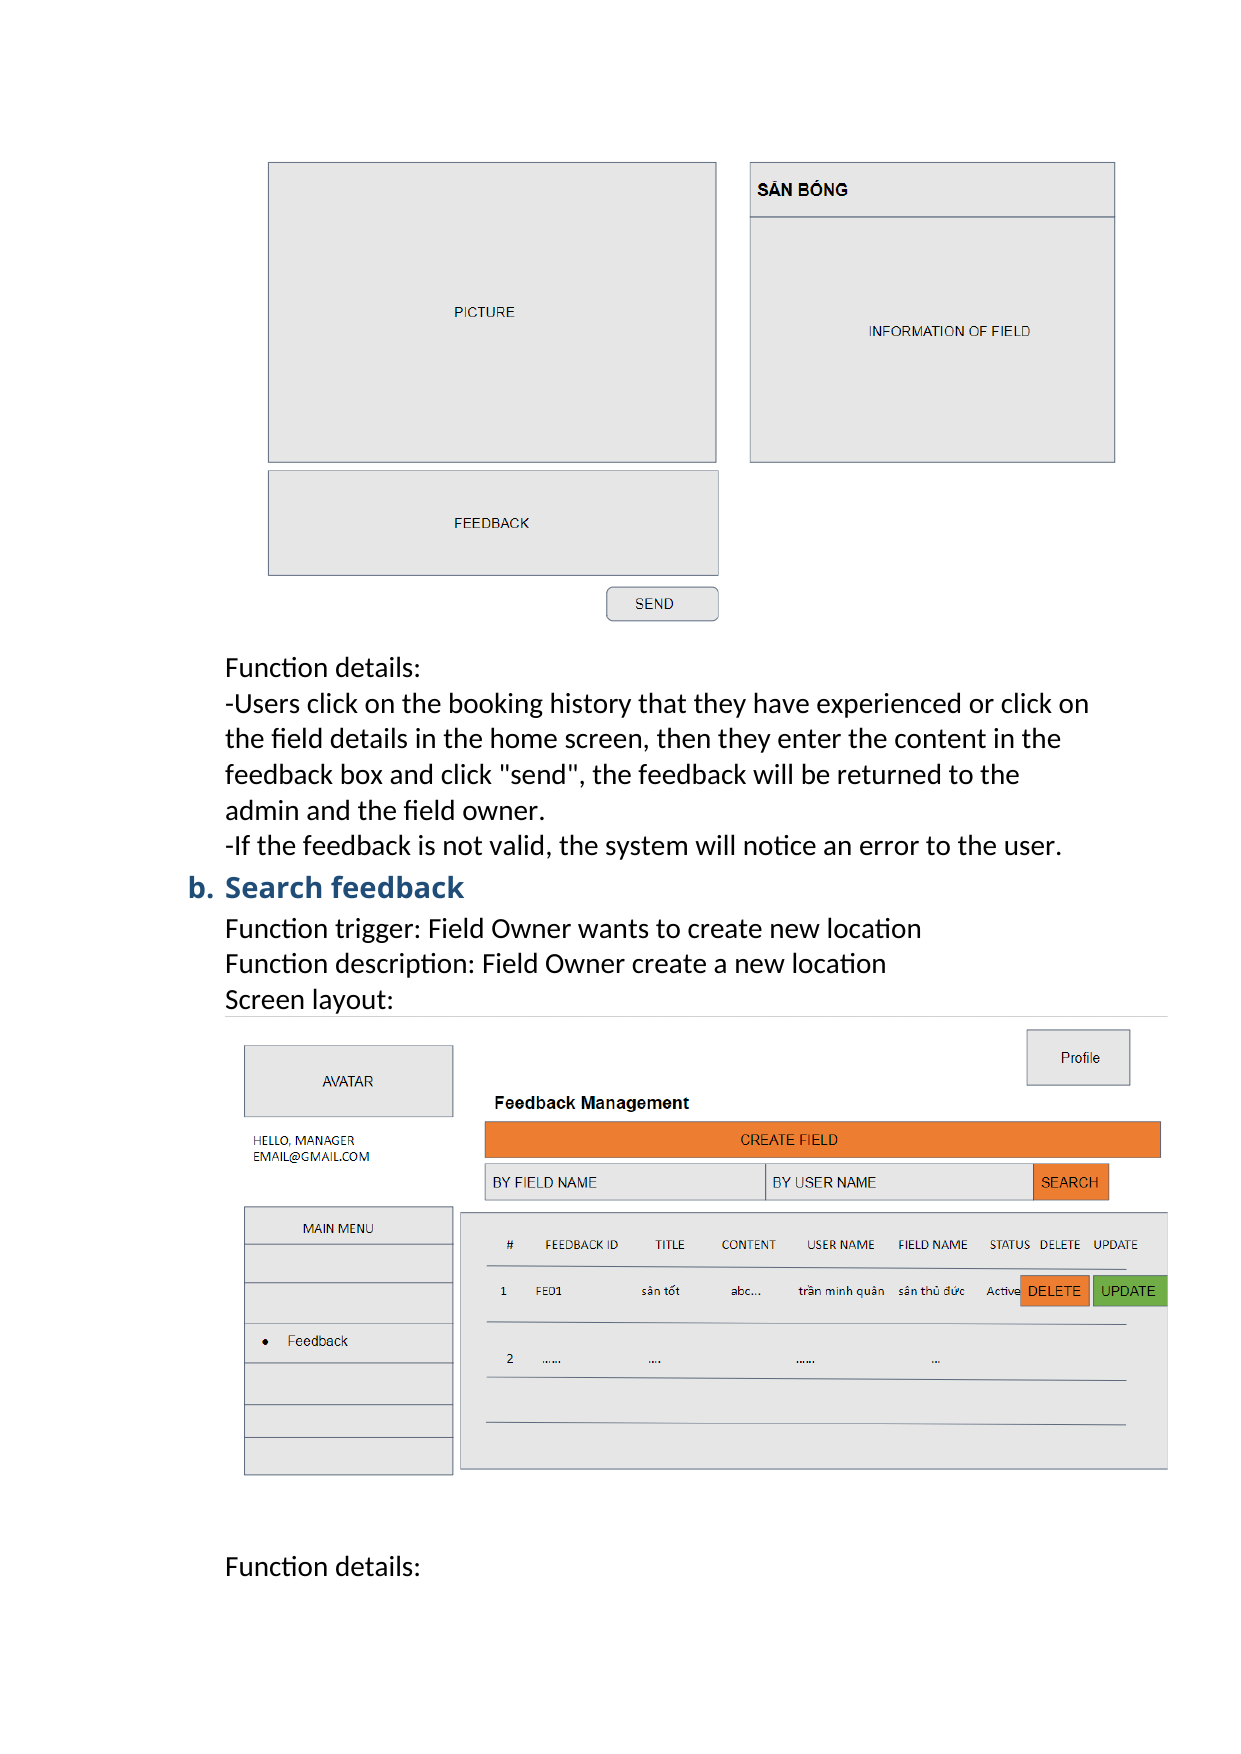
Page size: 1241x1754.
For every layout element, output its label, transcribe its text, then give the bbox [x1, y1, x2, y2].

picture [225, 1016, 1168, 1548]
text -Users click on the booking history that they have experienced or click on the field details in the home screen, then they enter the content in the feedback box and click "send", the feedback will be returned to the admin and the field owner. [225, 685, 1093, 827]
text Function trigger: Field Owner wants to create new location [150, 910, 1093, 946]
text Function details: [150, 1548, 1093, 1584]
text Function details: [150, 649, 1093, 685]
text -If the feedback is not valid, the system will notice an error to the user. [225, 827, 1093, 863]
text Screen layout: [150, 981, 1093, 1017]
text Function description: Field Owner create a new location [150, 946, 1093, 981]
picture [225, 117, 1168, 650]
subtitle Search feedback [187, 867, 1093, 907]
